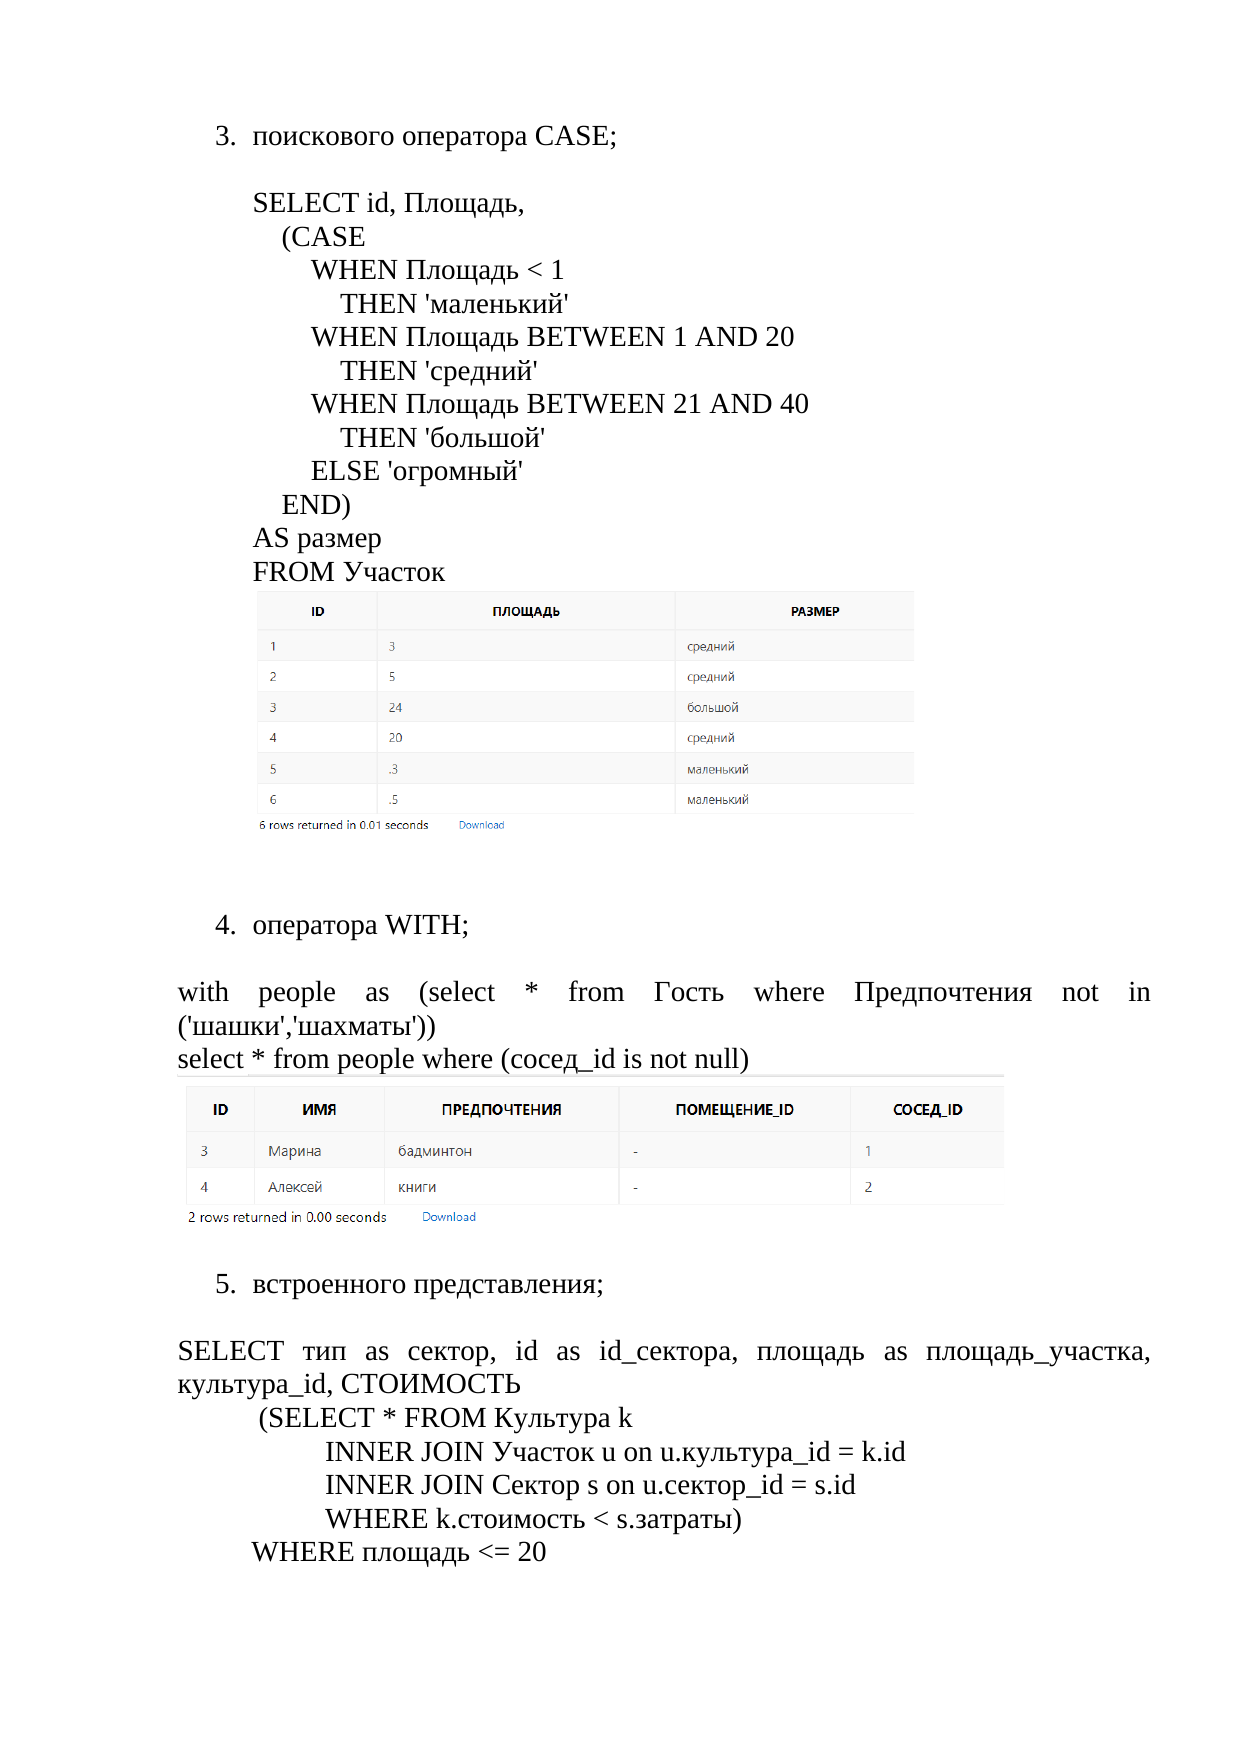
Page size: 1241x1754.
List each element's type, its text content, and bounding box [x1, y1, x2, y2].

list FROM Участок [252, 554, 1152, 588]
list AS размер [252, 521, 1152, 554]
text (SELECT * FROM Культура k [177, 1400, 1152, 1434]
list (CASE [252, 219, 1152, 252]
list SELECT id, Площадь, [252, 185, 1152, 219]
text WHERE площадь <= 20 [177, 1534, 1152, 1568]
list ELSE 'огромный' [252, 453, 1152, 487]
list встроенного представления; [215, 1266, 1152, 1299]
list THEN 'средний' [252, 353, 1152, 386]
list THEN 'маленький' [252, 286, 1152, 319]
list оператора WITH; [215, 907, 1152, 941]
picture [252, 587, 915, 840]
text SELECT тип as сектор, id as id_сектора, площадь as площадь_участка, культура_id, СТОИМОСТЬ [177, 1333, 1152, 1400]
text with people as (select * from Гость where Предпочтения not in ('шашки','шахматы')) [177, 974, 1152, 1041]
text INNER JOIN Участок u on u.культура_id = k.id [251, 1434, 1152, 1467]
list THEN 'большой' [252, 420, 1152, 453]
list WHEN Площадь < 1 [252, 252, 1152, 286]
list WHEN Площадь BETWEEN 21 AND 40 [252, 386, 1152, 420]
list WHEN Площадь BETWEEN 1 AND 20 [252, 319, 1152, 353]
list поискового оператора CASE; [215, 118, 1152, 152]
picture [177, 1074, 1005, 1233]
list END) [252, 487, 1152, 521]
text INNER JOIN Сектор s on u.сектор_id = s.id [251, 1467, 1152, 1501]
text select * from people where (сосед_id is not null) [177, 1041, 1152, 1075]
text WHERE k.стоимость < s.затраты) [251, 1501, 1152, 1534]
